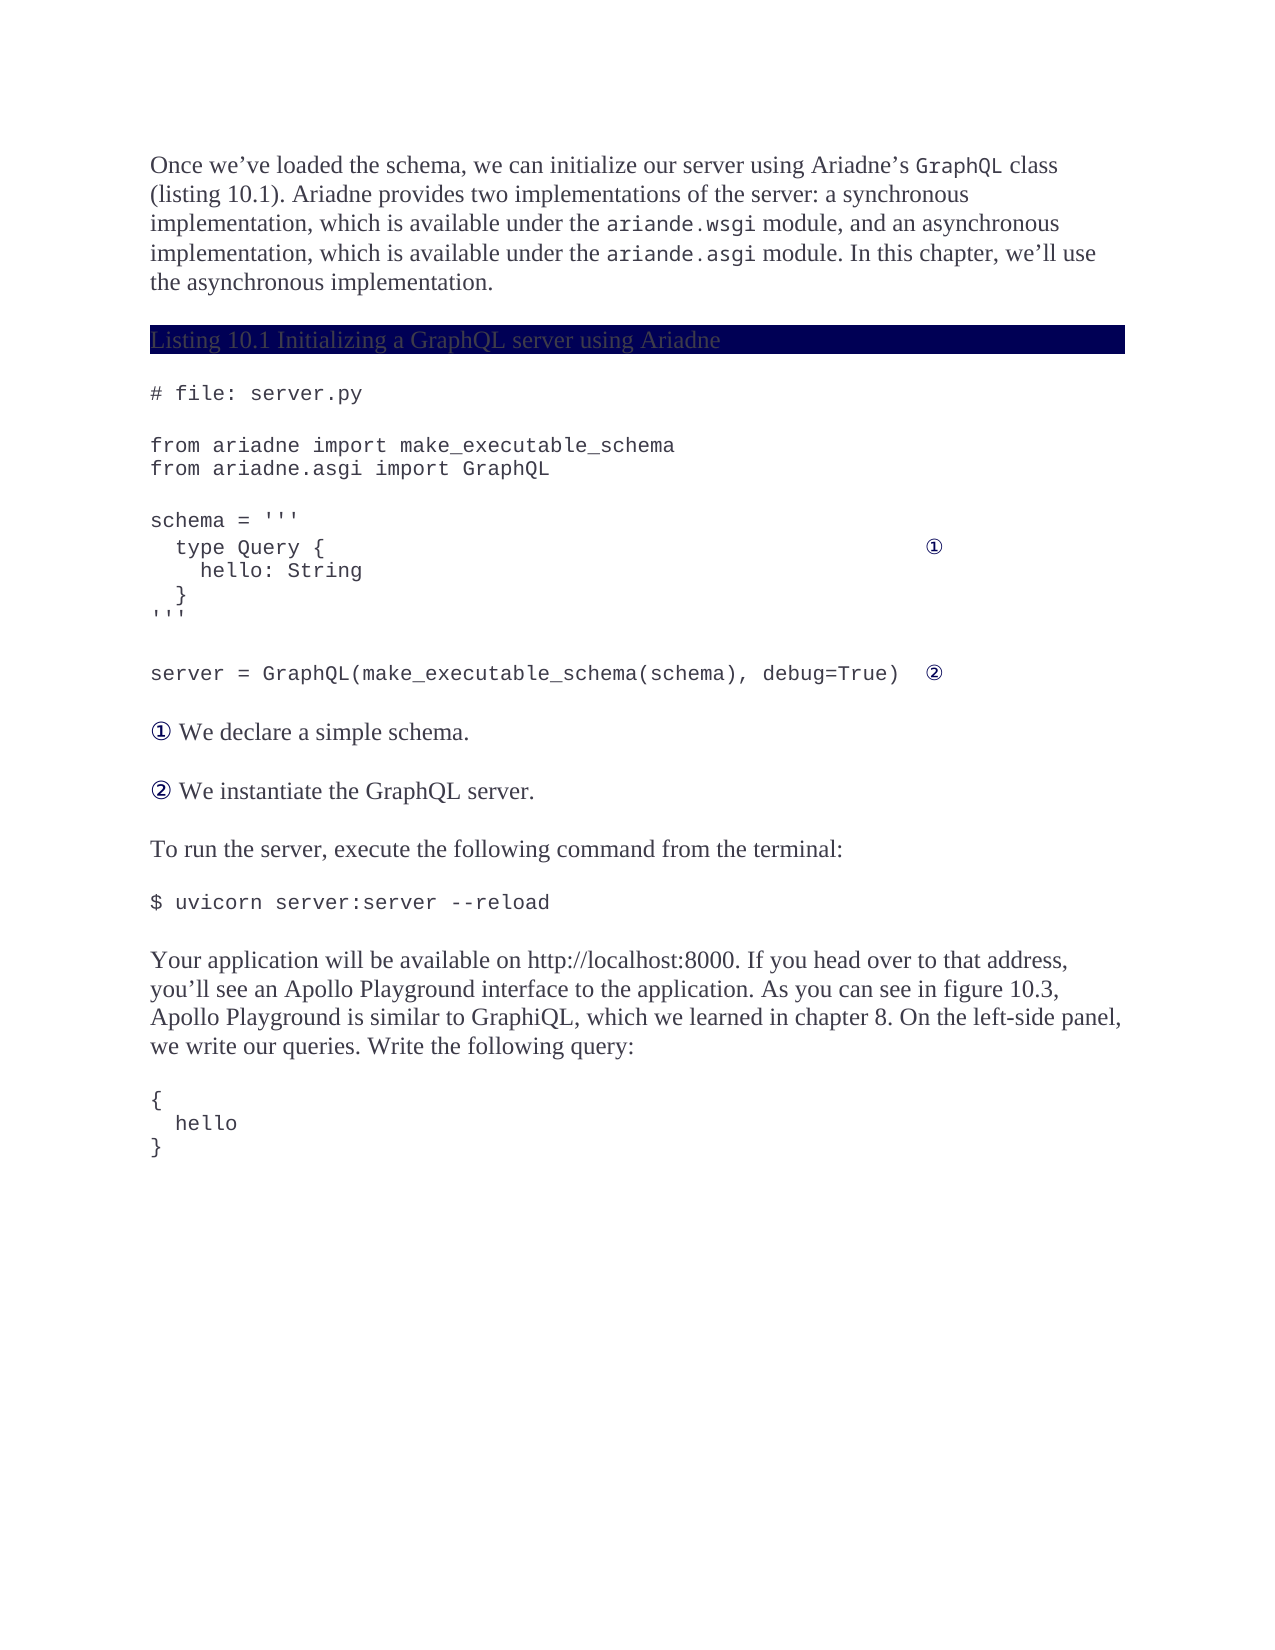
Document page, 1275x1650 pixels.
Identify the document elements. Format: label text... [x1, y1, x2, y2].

text ''' [150, 608, 1125, 631]
text } [150, 584, 1125, 608]
text Listing 10.1 Initializing a GraphQL server using Ariadne [150, 325, 1125, 354]
text } [150, 1136, 1125, 1160]
text $ uvicorn server:server --reload [150, 892, 1125, 916]
text { [150, 1089, 1125, 1113]
text schema = ''' [150, 510, 1125, 534]
text hello: String [150, 561, 1125, 584]
text from ariadne.asgi import GraphQL [150, 458, 1125, 482]
text Once we’ve loaded the schema, we can initialize our server using Ariadne’s GraphQL class (listing 10.1). Ariadne provides two implementations of the server: a synchronous implementation, which is available under the ariande.wsgi module, and an asynchronous implementation, which is available under the ariande.asgi module. In this chapter, we’ll use the asynchronous implementation. [150, 150, 1125, 296]
text from ariadne import make_executable_schema [150, 435, 1125, 458]
text To run the server, execute the following command from the terminal: [150, 834, 1125, 863]
text ② We instantiate the GraphQL server. [150, 775, 1125, 805]
text ① We declare a simple schema. [150, 716, 1125, 746]
text # file: server.py [150, 383, 1125, 407]
text type Query { ① [150, 534, 1125, 561]
text Your application will be available on http://localhost:8000. If you head over to that address, you’ll see an Apollo Playground interface to the application. As you can see in figure 10.3, Apollo Playground is similar to GraphiQL, which we learned in chapter 8. On the left-side panel, we write our queries. Write the following query: [150, 945, 1125, 1060]
text hello [150, 1113, 1125, 1136]
text server = GraphQL(make_executable_schema(schema), debug=True) ② [150, 659, 1125, 686]
